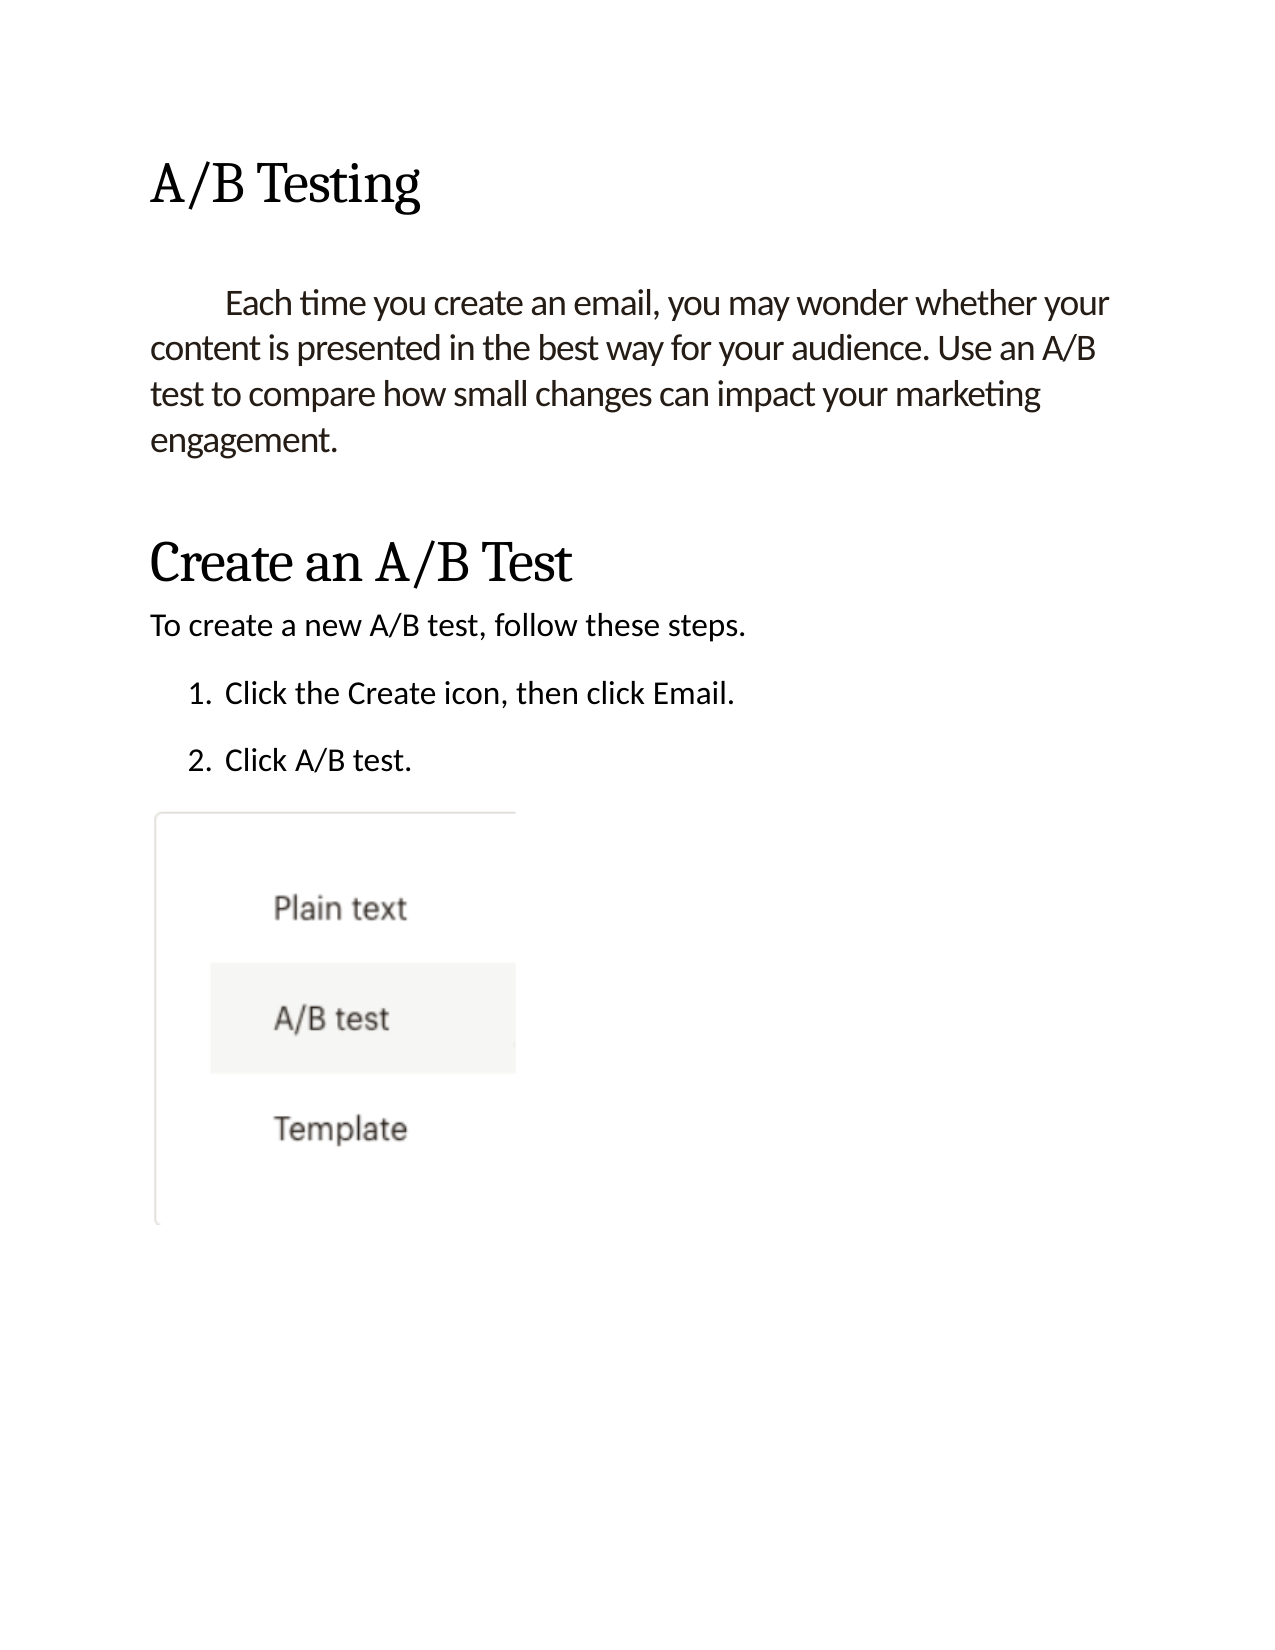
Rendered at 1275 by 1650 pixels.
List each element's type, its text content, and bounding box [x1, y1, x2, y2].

title Create an A/B Test [150, 529, 1125, 596]
picture [150, 807, 516, 1225]
title A/B Testing [150, 150, 1125, 217]
title Each time you create an email, you may wonder whether your content is presented in the best way for your audience. Use an A/B test to compare how small changes can impact your marketing engagement. [150, 278, 1125, 462]
text To create a new A/B test, follow these steps. [150, 604, 1125, 645]
list Click A/B test. [187, 739, 1125, 780]
list Click the Create icon, then click Email. [187, 672, 1125, 713]
